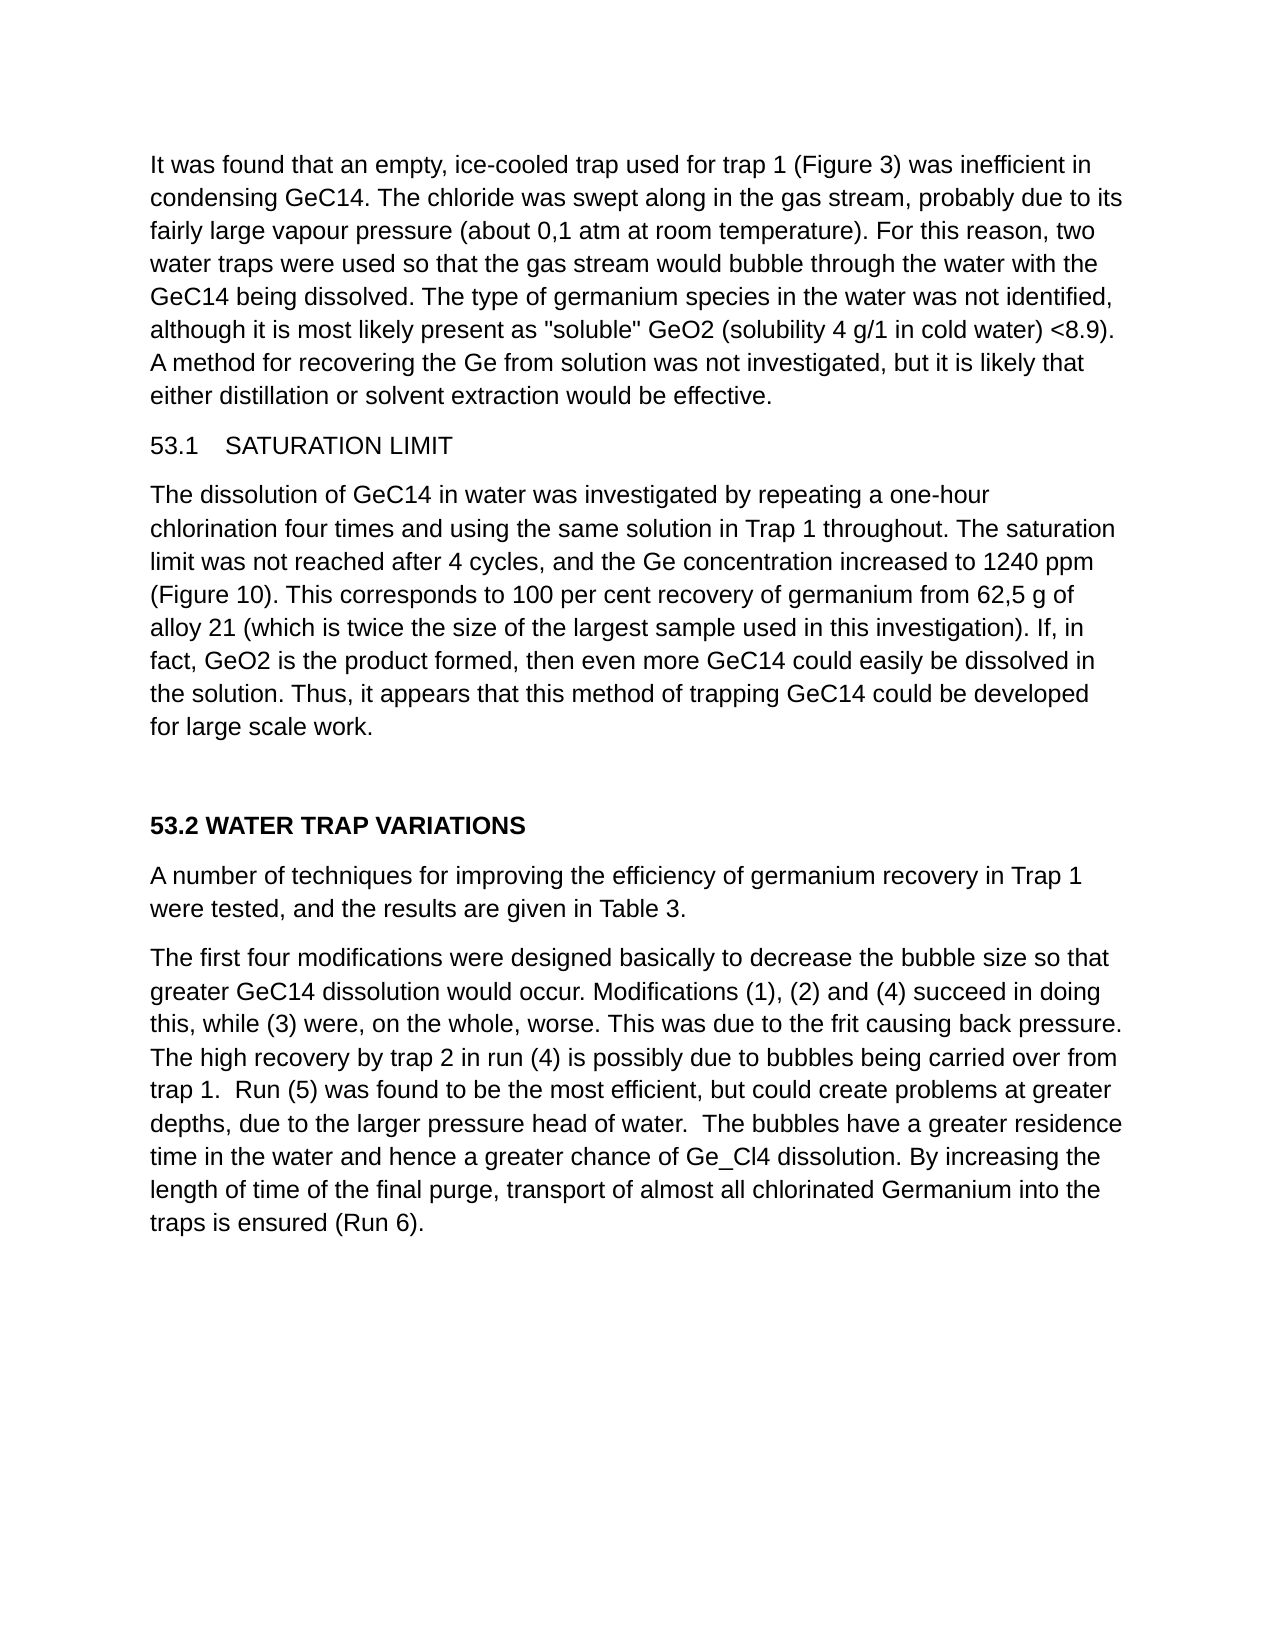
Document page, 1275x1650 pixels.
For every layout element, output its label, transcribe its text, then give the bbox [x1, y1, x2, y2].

text It was found that an empty, ice-cooled trap used for trap 1 (Figure 3) was inefficient in condensing GeC14. The chloride was swept along in the gas stream, probably due to its fairly large vapour pressure (about 0,1 atm at room temperature). For this reason, two water traps were used so that the gas stream would bubble through the water with the GeC14 being dissolved. The type of germanium species in the water was not identified, although it is most likely present as "soluble" GeO2 (solubility 4 g/1 in cold water) <8.9). A method for recovering the Ge from solution was not investigated, but it is likely that either distillation or solvent extraction would be effective. [150, 150, 1125, 410]
text The dissolution of GeC14 in water was investigated by repeating a one-hour chlorination four times and using the same solution in Trap 1 throughout. The saturation limit was not reached after 4 cycles, and the Ge concentration increased to 1240 ppm (Figure 10). This corresponds to 100 per cent recovery of germanium from 62,5 g of alloy 21 (which is twice the size of the largest sample used in this investigation). If, in fact, GeO2 is the product formed, then even more GeC14 could easily be dissolved in the solution. Thus, it appears that this method of trapping GeC14 could be developed for large scale work. [150, 481, 1125, 740]
text 53.1 SATURATION LIMIT [150, 431, 1125, 459]
text 53.2 WATER TRAP VARIATIONS [150, 811, 1125, 840]
text A number of techniques for improving the efficiency of germanium recovery in Trap 1 were tested, and the results are given in Table 3. [150, 861, 1125, 922]
text The first four modifications were designed basically to decrease the bubble size so that greater GeC14 dissolution would occur. Modifications (1), (2) and (4) succeed in doing this, while (3) were, on the whole, worse. This was due to the frit causing back pressure. The high recovery by trap 2 in run (4) is possibly due to bubbles being carried over from trap 1. Run (5) was found to be the most efficient, but could create problems at greater depths, due to the larger pressure head of water. The bubbles have a greater residence time in the water and hence a greater chance of Ge_Cl4 dissolution. By increasing the length of time of the final purge, transport of almost all chlorinated Germanium into the traps is ensured (Run 6). [150, 943, 1125, 1236]
